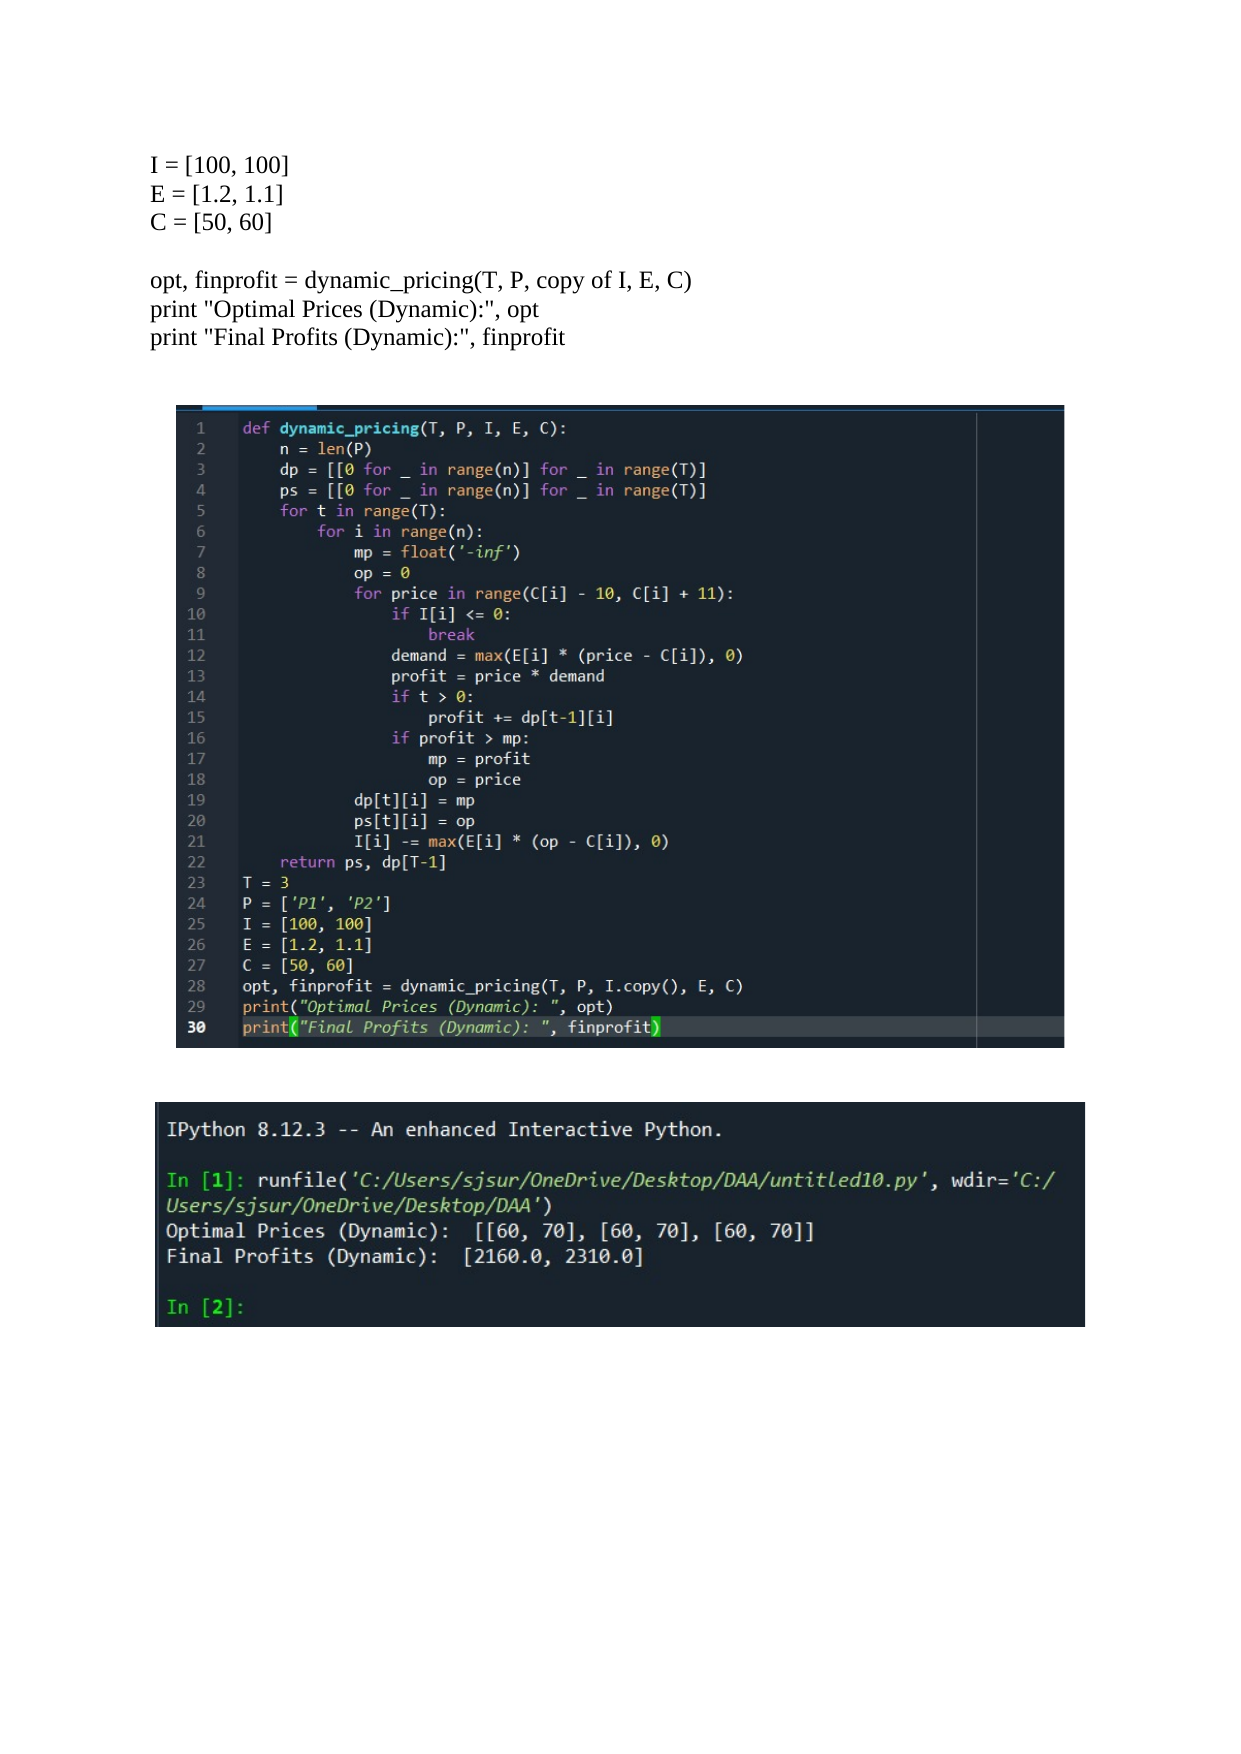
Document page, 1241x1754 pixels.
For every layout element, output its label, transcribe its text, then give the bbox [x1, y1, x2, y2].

text opt, finprofit = dynamic_pricing(T, P, copy of I, E, C) [150, 265, 1090, 294]
text print "Final Profits (Dynamic):", finprofit [150, 322, 1090, 351]
picture [155, 1102, 1085, 1327]
text E = [1.2, 1.1] [150, 179, 1090, 207]
text I = [100, 100] [150, 150, 1090, 179]
text print "Optimal Prices (Dynamic):", opt [150, 294, 1090, 322]
picture [176, 405, 1065, 1048]
text C = [50, 60] [150, 207, 1090, 236]
